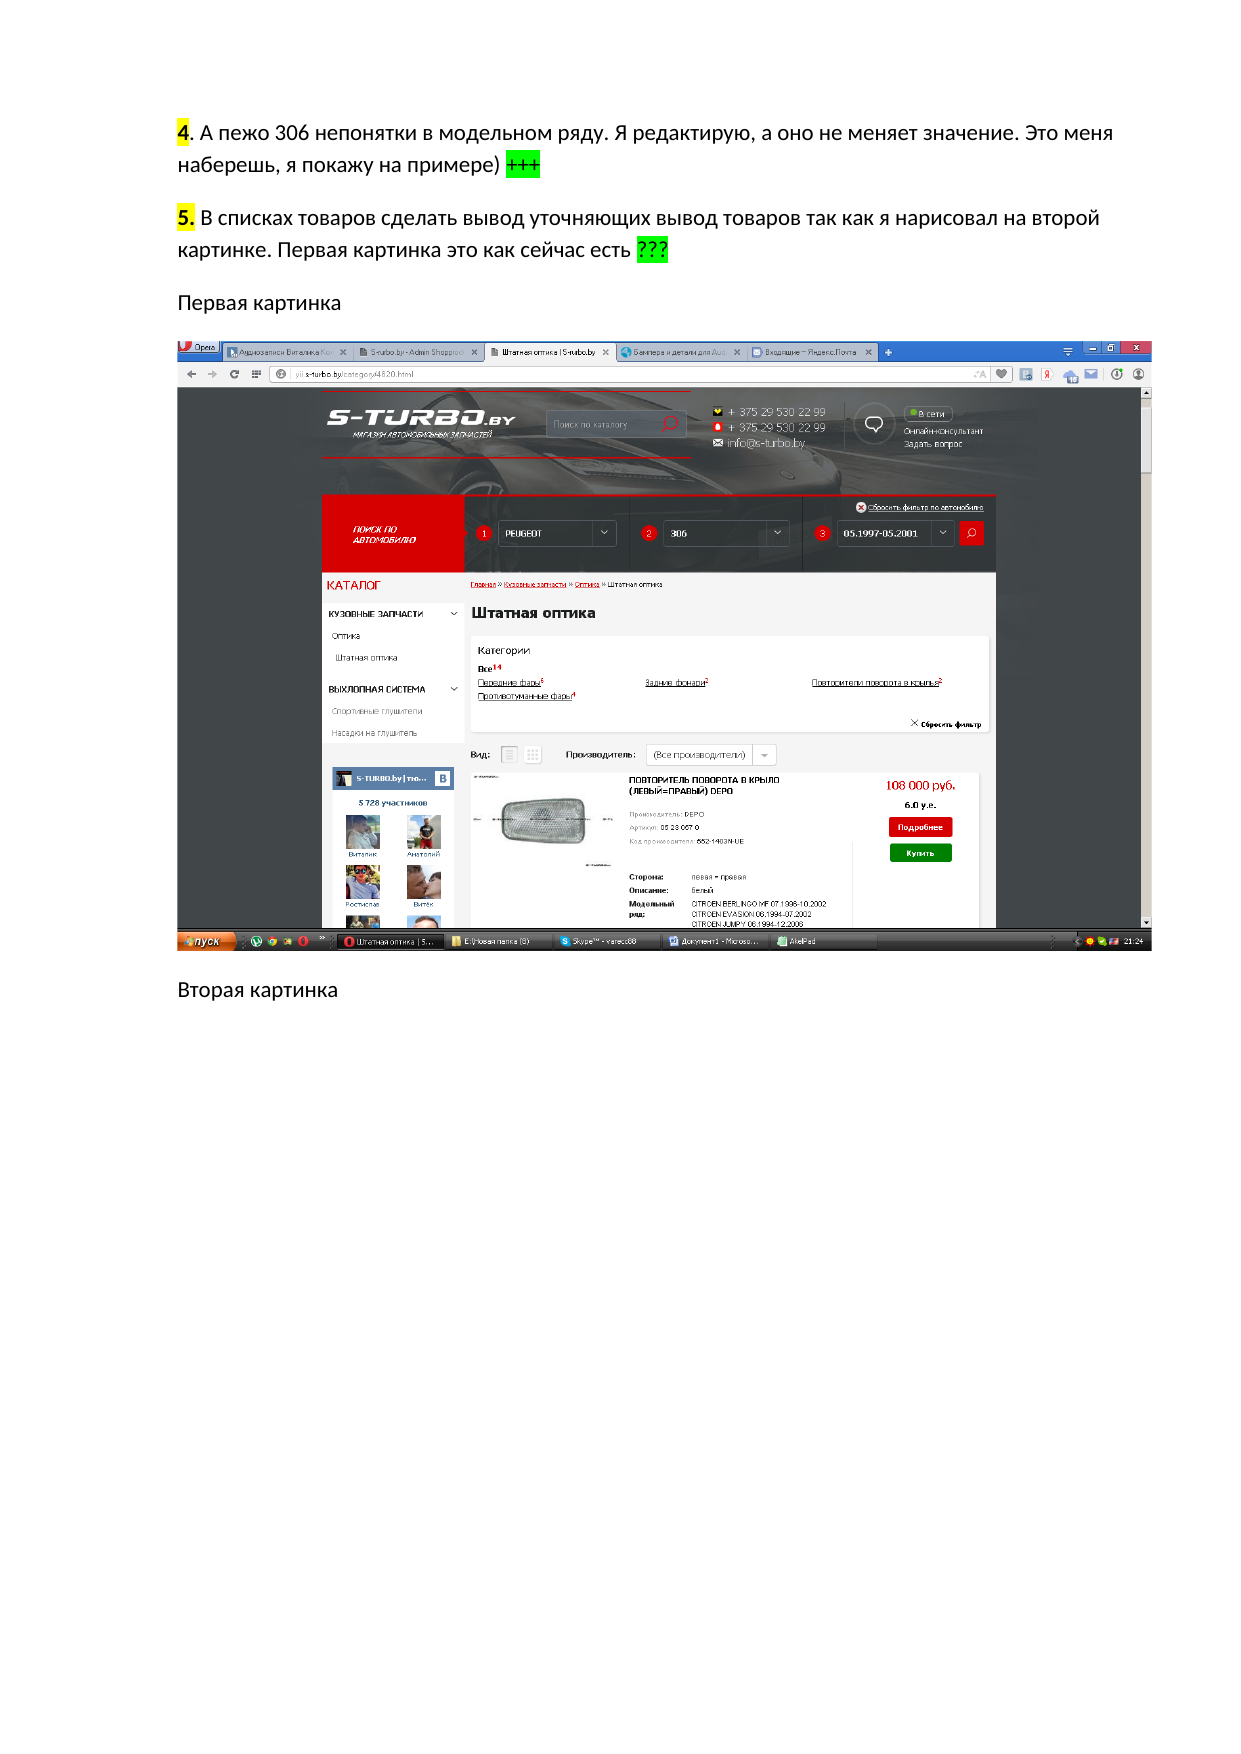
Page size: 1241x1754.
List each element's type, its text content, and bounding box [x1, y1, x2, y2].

text Первая картинка [177, 288, 1152, 317]
text 4. А пежо 306 непонятки в модельном ряду. Я редактирую, а оно не меняет значение. Это меня наберешь, я покажу на примере) +++ [177, 118, 1152, 178]
text 5. В списках товаров сделать вывод уточняющих вывод товаров так как я нарисовал на второй картинке. Первая картинка это как сейчас есть ??? [177, 203, 1152, 263]
text Вторая картинка [177, 976, 1152, 1004]
picture [177, 341, 1152, 951]
